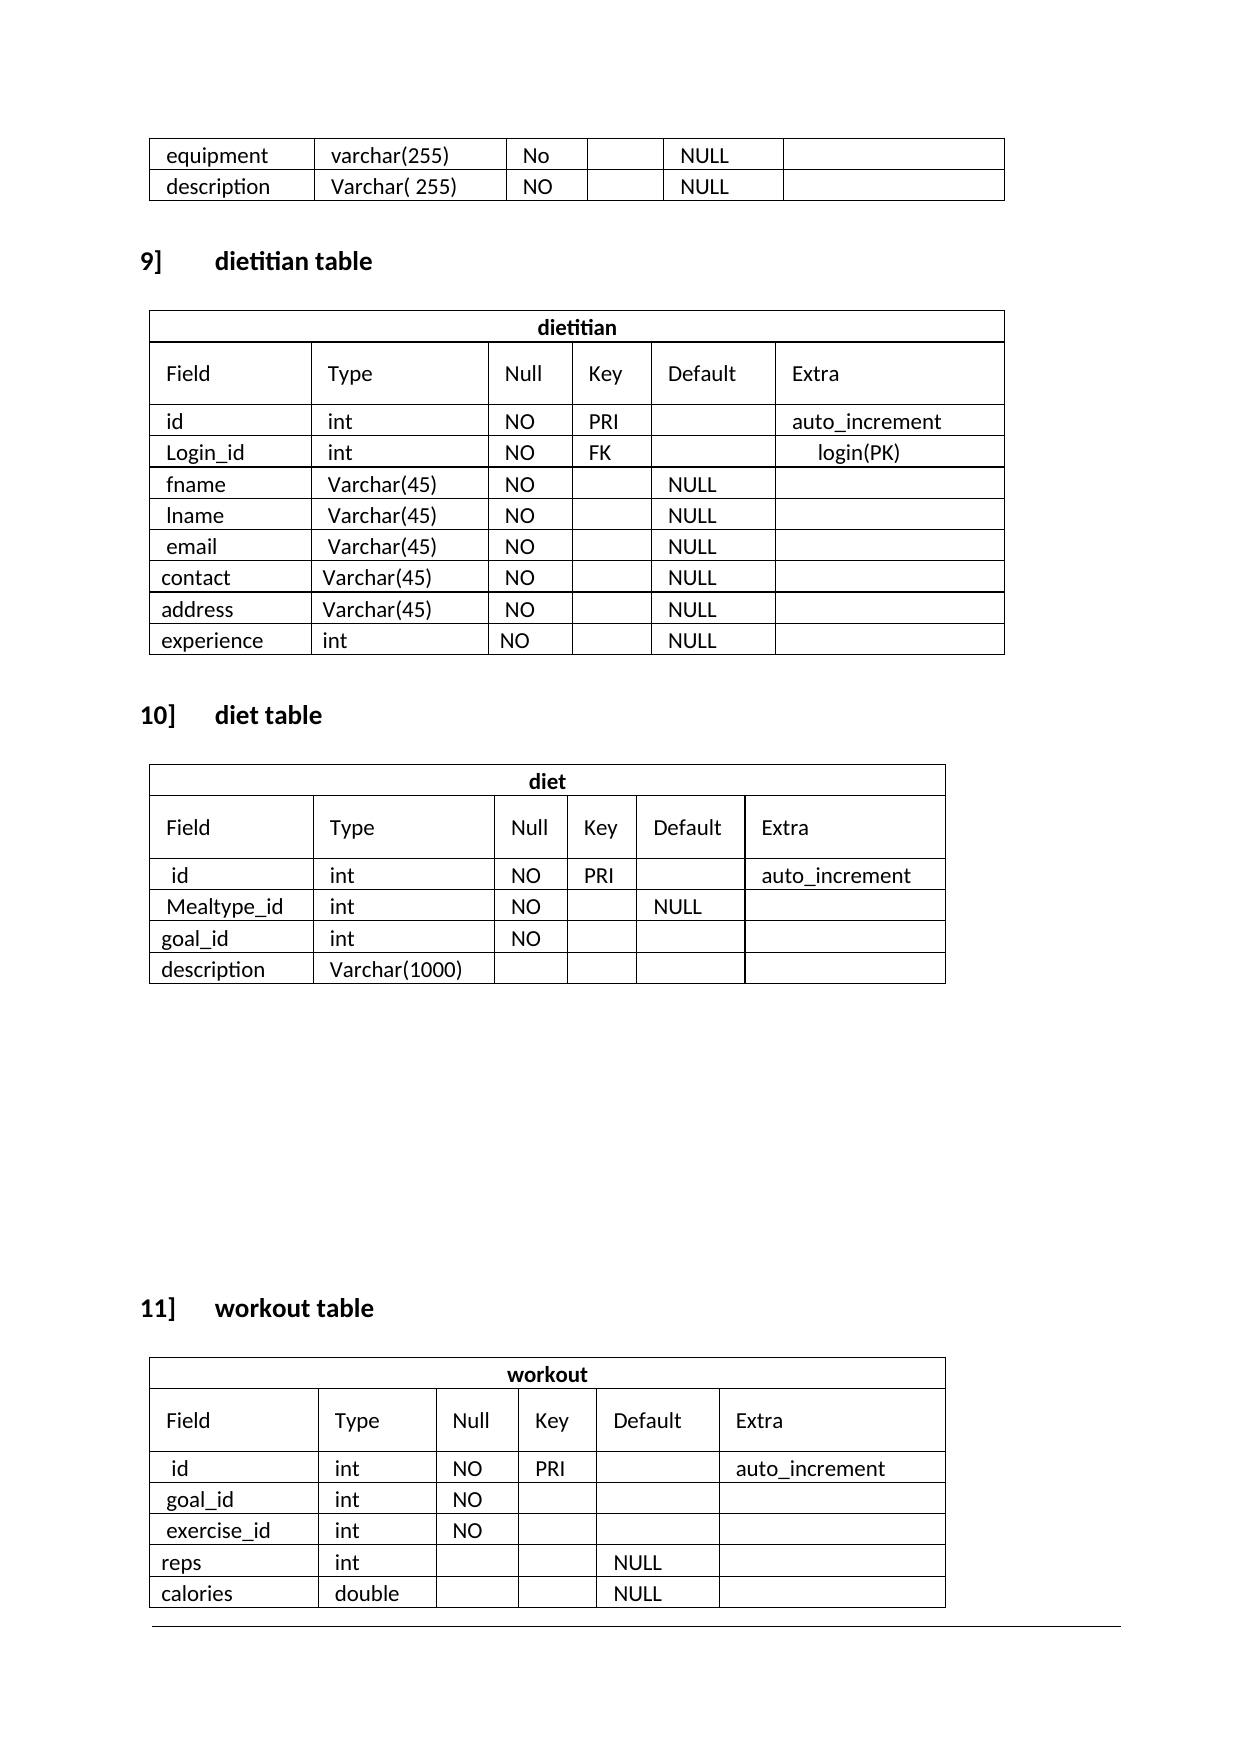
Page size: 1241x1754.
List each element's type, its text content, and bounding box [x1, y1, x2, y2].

table_cell equipment [150, 139, 314, 169]
table_cell exercise_id [150, 1514, 318, 1544]
table_cell goal_id [150, 921, 313, 952]
table_cell NULL [652, 530, 775, 560]
table_cell [637, 859, 744, 889]
table_cell NULL [597, 1545, 719, 1576]
table_cell FK [573, 436, 651, 466]
table_cell int [319, 1452, 436, 1482]
table_cell [652, 405, 775, 435]
table_cell Varchar( 255) [315, 170, 506, 200]
table_cell int [319, 1483, 436, 1513]
table_cell Field [150, 1389, 318, 1451]
table_cell [573, 468, 651, 498]
table_cell [776, 468, 1004, 498]
table_cell Default [637, 796, 744, 858]
table_cell Login_id [150, 436, 311, 466]
table_cell NO [489, 499, 572, 529]
table_cell NULL [597, 1577, 719, 1607]
table_cell [597, 1452, 719, 1482]
table_cell Varchar(1000) [314, 953, 494, 983]
table_cell id [150, 859, 313, 889]
table_cell Field [150, 343, 311, 404]
table_header dietitian [150, 311, 1004, 341]
table_cell login(PK) [776, 436, 1004, 466]
table_cell [776, 499, 1004, 529]
table_cell description [150, 170, 314, 200]
table_cell Type [312, 343, 488, 404]
table_cell NO [495, 859, 567, 889]
table_cell Extra [720, 1389, 945, 1451]
table_cell int [319, 1514, 436, 1544]
table_cell [588, 170, 663, 200]
table_cell NO [437, 1452, 518, 1482]
table_cell Extra [776, 343, 1004, 404]
table_cell [637, 953, 744, 983]
table_cell NULL [652, 499, 775, 529]
table_cell auto_increment [776, 405, 1004, 435]
table_cell int [312, 405, 488, 435]
table_cell [784, 170, 1004, 200]
table_cell [776, 593, 1004, 623]
table_cell Varchar(45) [312, 530, 488, 560]
table_cell Field [150, 796, 313, 858]
table_cell Key [573, 343, 651, 404]
table_cell [519, 1545, 596, 1576]
table_cell Type [319, 1389, 436, 1451]
table_cell [720, 1483, 945, 1513]
table_cell double [319, 1577, 436, 1607]
table_cell [652, 436, 775, 466]
table_cell [519, 1514, 596, 1544]
table_cell experience [150, 624, 311, 654]
table_cell Default [652, 343, 775, 404]
table_cell PRI [568, 859, 636, 889]
table_cell int [314, 921, 494, 952]
table_cell No [507, 139, 587, 169]
table_cell auto_increment [746, 859, 945, 889]
table_cell calories [150, 1577, 318, 1607]
table_cell [776, 561, 1004, 591]
table_cell NO [507, 170, 587, 200]
table_cell Null [495, 796, 567, 858]
table_cell [519, 1483, 596, 1513]
table_header diet [150, 765, 945, 795]
table_cell NO [489, 530, 572, 560]
table_cell Varchar(45) [312, 561, 488, 591]
table_cell [437, 1545, 518, 1576]
table_cell contact [150, 561, 311, 591]
table_cell [776, 624, 1004, 654]
table_cell goal_id [150, 1483, 318, 1513]
table_cell int [319, 1545, 436, 1576]
table_cell [597, 1483, 719, 1513]
table_cell NO [489, 624, 572, 654]
table_cell int [314, 859, 494, 889]
table_cell id [150, 405, 311, 435]
table_cell NO [489, 405, 572, 435]
table_cell [637, 921, 744, 952]
table_cell Mealtype_id [150, 890, 313, 920]
table_cell [720, 1545, 945, 1576]
table_cell [568, 890, 636, 920]
table_cell [573, 530, 651, 560]
table_cell [568, 921, 636, 952]
table_cell [784, 139, 1004, 169]
table_cell email [150, 530, 311, 560]
table_cell Default [597, 1389, 719, 1451]
table_cell NULL [652, 593, 775, 623]
table_cell [437, 1577, 518, 1607]
table_cell [568, 953, 636, 983]
table_cell [720, 1514, 945, 1544]
table_cell fname [150, 468, 311, 498]
table_cell auto_increment [720, 1452, 945, 1482]
table_cell PRI [519, 1452, 596, 1482]
table_cell NULL [652, 624, 775, 654]
table_cell [573, 561, 651, 591]
table_cell NO [437, 1514, 518, 1544]
table_cell Extra [746, 796, 945, 858]
text 10] diet table [139, 698, 1134, 731]
table_cell NO [437, 1483, 518, 1513]
table_cell int [312, 436, 488, 466]
table_cell [776, 530, 1004, 560]
table_cell [573, 593, 651, 623]
table_cell Varchar(45) [312, 499, 488, 529]
table_cell id [150, 1452, 318, 1482]
table_cell Null [437, 1389, 518, 1451]
table_cell NO [489, 468, 572, 498]
table_cell [720, 1577, 945, 1607]
table_cell NULL [664, 170, 783, 200]
table_cell Key [568, 796, 636, 858]
table_cell NULL [652, 468, 775, 498]
table_cell int [312, 624, 488, 654]
table_cell description [150, 953, 313, 983]
table_cell Null [489, 343, 572, 404]
text 9] dietitian table [139, 244, 1134, 277]
table_cell Key [519, 1389, 596, 1451]
table_cell int [314, 890, 494, 920]
table_header workout [150, 1358, 945, 1388]
table_cell [746, 921, 945, 952]
table_cell [573, 499, 651, 529]
table_cell PRI [573, 405, 651, 435]
table_cell NULL [652, 561, 775, 591]
table_cell [746, 890, 945, 920]
table_cell NULL [664, 139, 783, 169]
table_cell [573, 624, 651, 654]
table_cell NO [489, 436, 572, 466]
table_cell varchar(255) [315, 139, 506, 169]
table_cell Varchar(45) [312, 593, 488, 623]
table_cell NULL [637, 890, 744, 920]
table_cell lname [150, 499, 311, 529]
table_cell [519, 1577, 596, 1607]
table_cell Varchar(45) [312, 468, 488, 498]
table_cell [495, 953, 567, 983]
text 11] workout table [139, 1291, 1134, 1324]
table_cell [588, 139, 663, 169]
table_cell [746, 953, 945, 983]
table_cell [597, 1514, 719, 1544]
table_cell NO [495, 921, 567, 952]
table_cell address [150, 593, 311, 623]
table_cell NO [489, 593, 572, 623]
table_cell reps [150, 1545, 318, 1576]
table_cell Type [314, 796, 494, 858]
table_cell NO [495, 890, 567, 920]
table_cell NO [489, 561, 572, 591]
